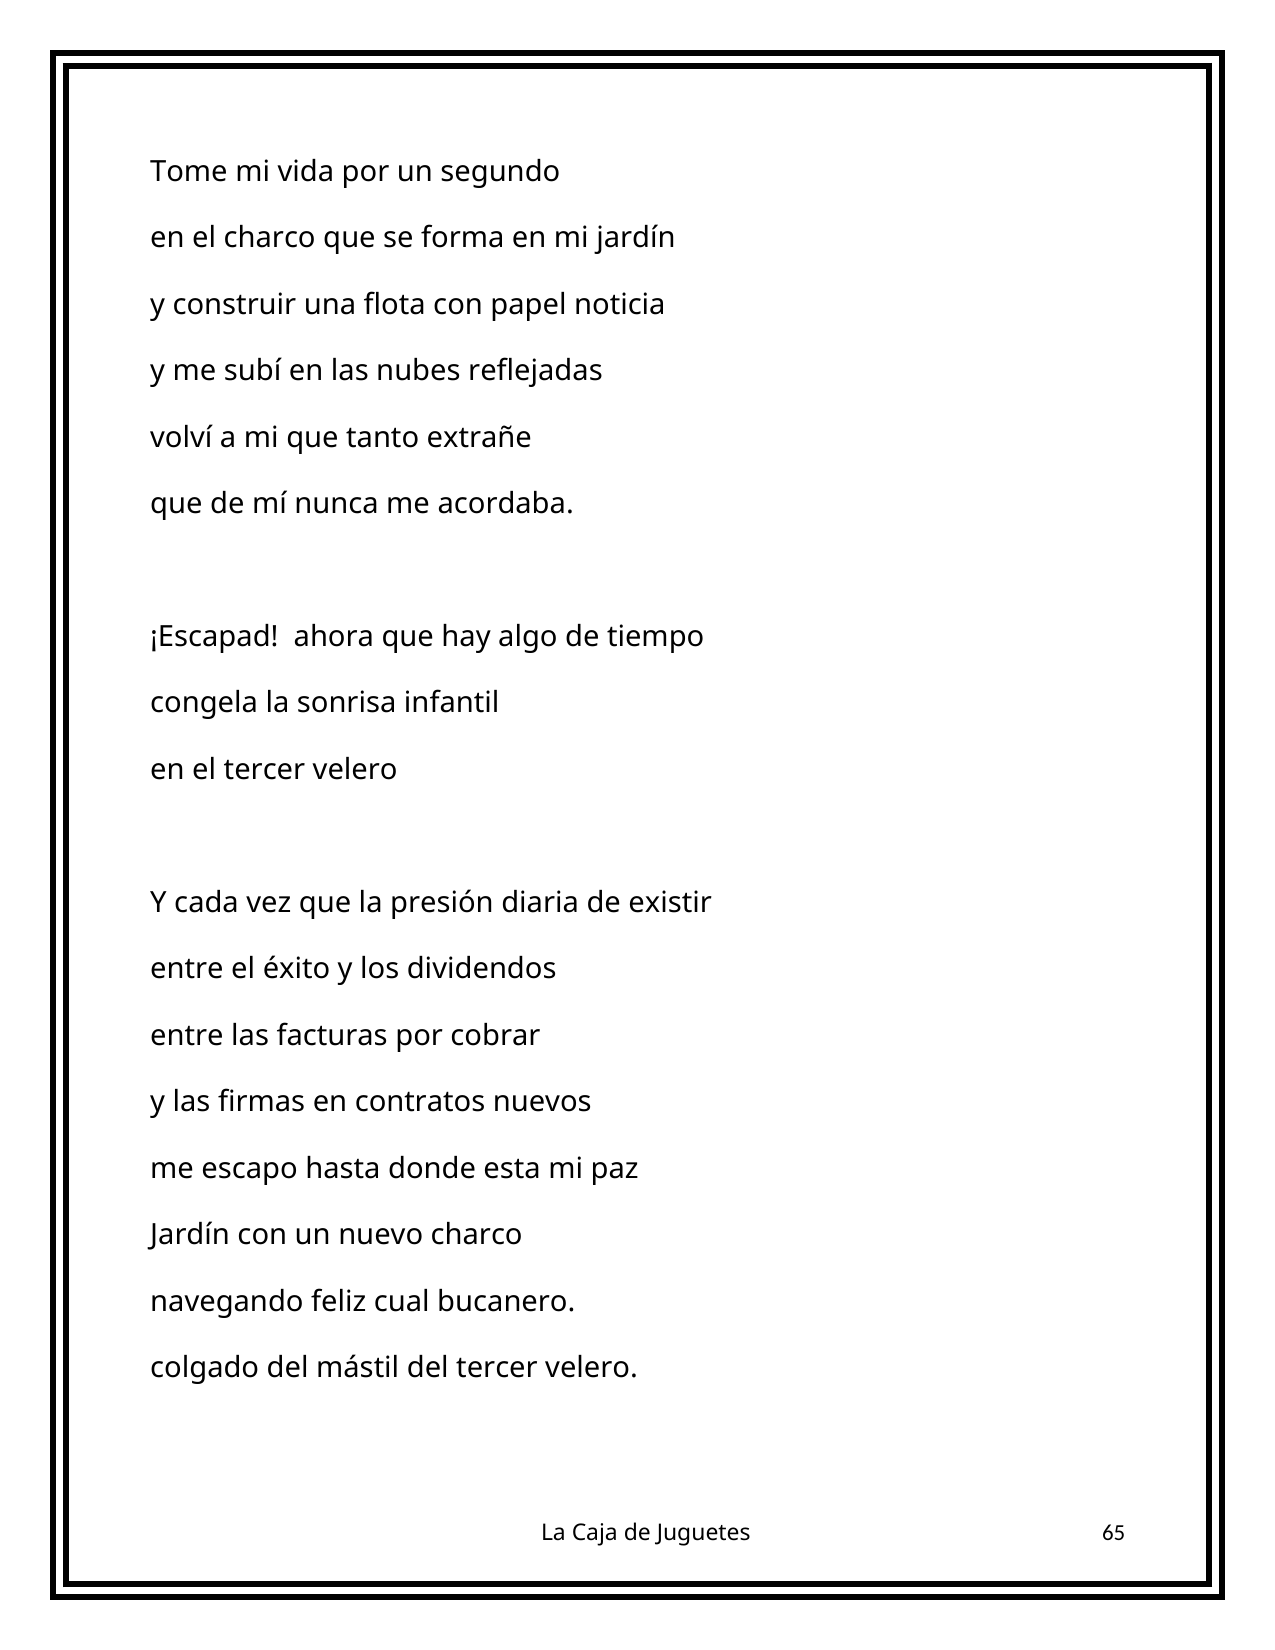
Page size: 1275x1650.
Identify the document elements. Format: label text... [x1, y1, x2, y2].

text congela la sonrisa infantil [150, 682, 1125, 721]
text volví a mi que tanto extrañe [150, 416, 1125, 456]
text en el charco que se forma en mi jardín [150, 216, 1125, 256]
text que de mí nunca me acordaba. [150, 482, 1125, 522]
text y construir una flota con papel noticia [150, 283, 1125, 323]
text en el tercer velero [150, 748, 1125, 788]
text Jardín con un nuevo charco [150, 1213, 1125, 1253]
text y las firmas en contratos nuevos [150, 1080, 1125, 1120]
text entre el éxito y los dividendos [150, 947, 1125, 987]
text ¡Escapad! ahora que hay algo de tiempo [150, 615, 1125, 655]
text y me subí en las nubes reflejadas [150, 349, 1125, 389]
text Y cada vez que la presión diaria de existir [150, 881, 1125, 921]
text me escapo hasta donde esta mi paz [150, 1147, 1125, 1187]
text navegando feliz cual bucanero. [150, 1280, 1125, 1319]
text Tome mi vida por un segundo [150, 150, 1125, 190]
text colgado del mástil del tercer velero. [150, 1346, 1125, 1386]
text entre las facturas por cobrar [150, 1014, 1125, 1054]
